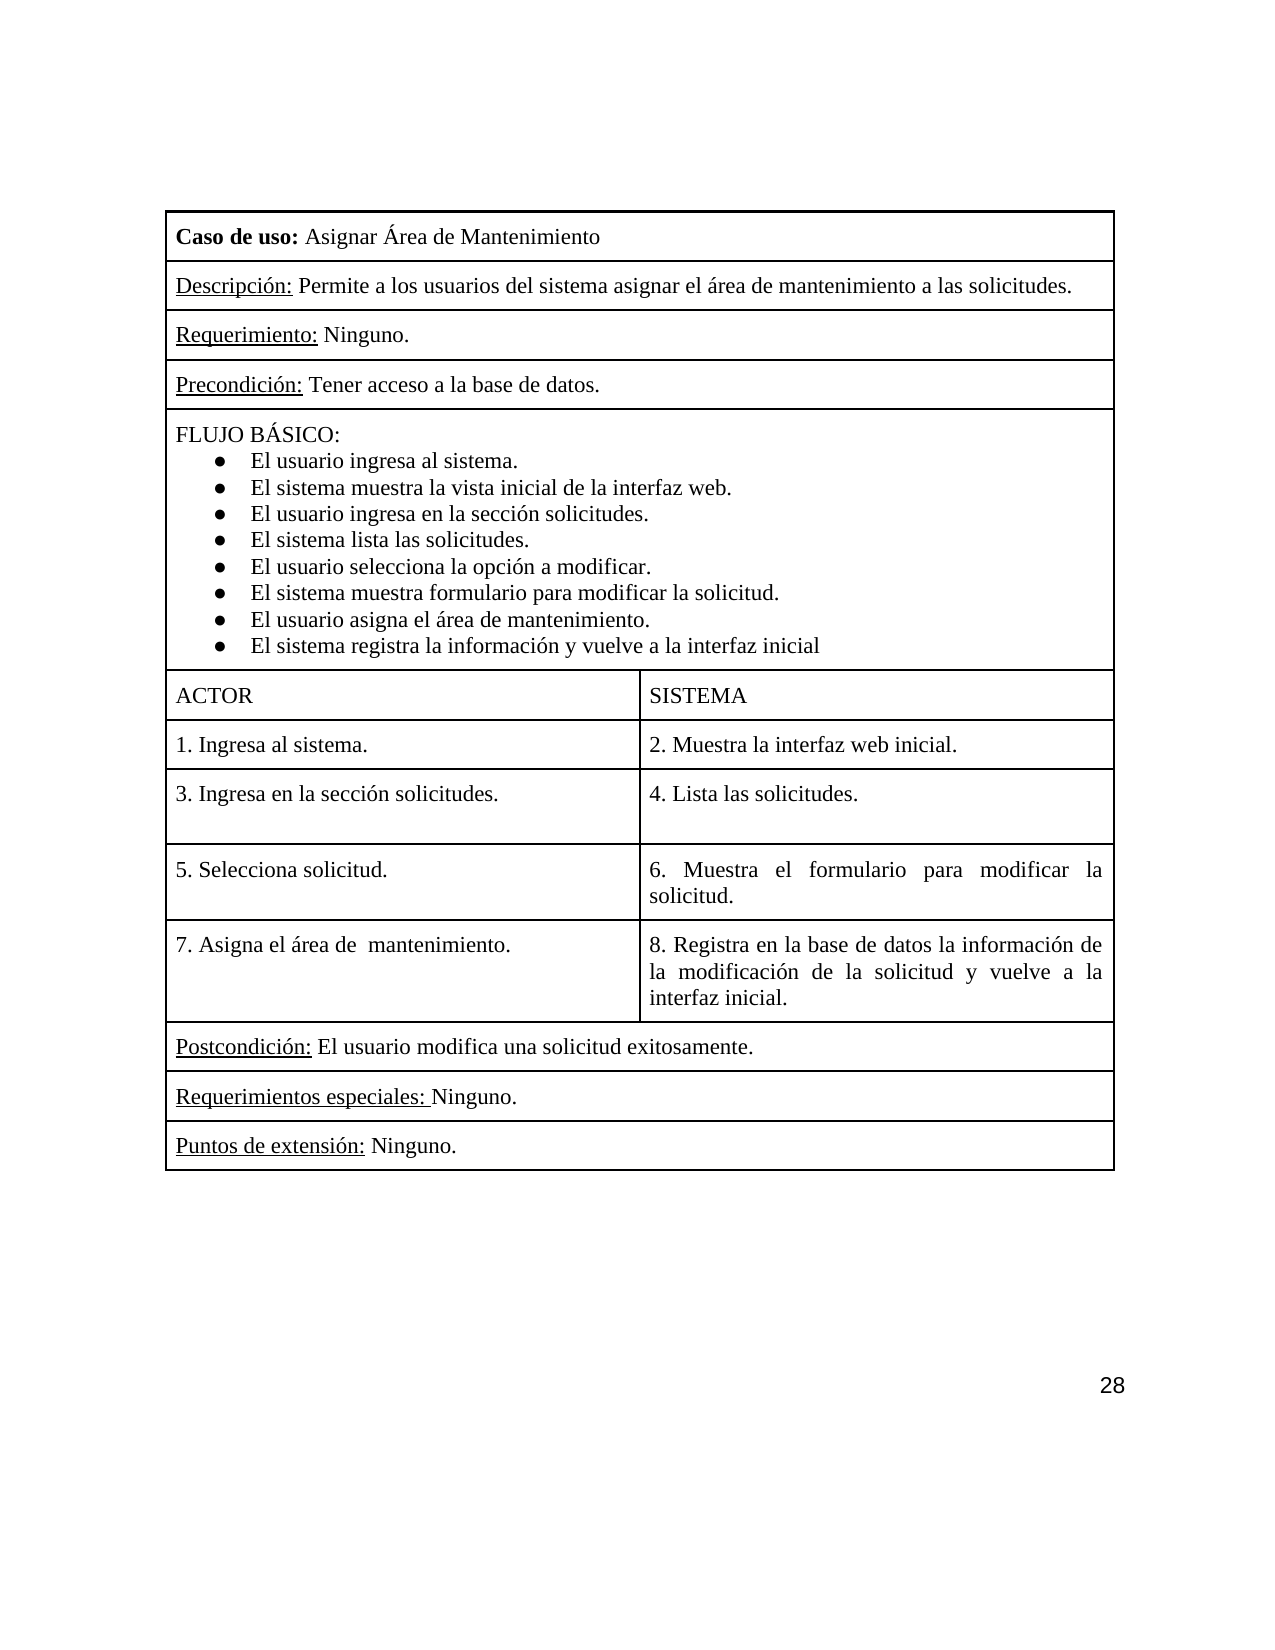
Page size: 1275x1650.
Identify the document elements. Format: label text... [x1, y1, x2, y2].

table_cell FLUJO BÁSICO: El usuario ingresa al sistema. El sistema muestra la vista inicial de la interfaz web. El usuario ingresa en la sección solicitudes. El sistema lista las solicitudes. El usuario selecciona la opción a modificar. El sistema muestra formulario para modificar la solicitud. El usuario asigna el área de mantenimiento. El sistema registra la información y vuelve a la interfaz inicial [167, 410, 1113, 669]
table_cell 7. Asigna el área de mantenimiento. [167, 921, 639, 1021]
table_header Caso de uso: Asignar Área de Mantenimiento [167, 213, 1113, 260]
table_cell 1. Ingresa al sistema. [167, 721, 639, 768]
table_cell Requerimiento: Ninguno. [167, 311, 1113, 359]
table_cell Postcondición: El usuario modifica una solicitud exitosamente. [167, 1023, 1113, 1070]
table_cell Requerimientos especiales: Ninguno. [167, 1072, 1113, 1119]
table_cell 8. Registra en la base de datos la información de la modificación de la solicitud y vuelve a la interfaz inicial. [641, 921, 1113, 1021]
table_cell ACTOR [167, 671, 639, 718]
table_cell SISTEMA [641, 671, 1113, 718]
table_cell 2. Muestra la interfaz web inicial. [641, 721, 1113, 768]
table_cell 5. Selecciona solicitud. [167, 845, 639, 919]
table_cell 4. Lista las solicitudes. [641, 770, 1113, 843]
table_cell Descripción: Permite a los usuarios del sistema asignar el área de mantenimiento a las solicitudes. [167, 262, 1113, 309]
table_cell 3. Ingresa en la sección solicitudes. [167, 770, 639, 843]
table_cell 6. Muestra el formulario para modificar la solicitud. [641, 845, 1113, 919]
table_cell Precondición: Tener acceso a la base de datos. [167, 361, 1113, 408]
table_cell Puntos de extensión: Ninguno. [167, 1122, 1113, 1169]
